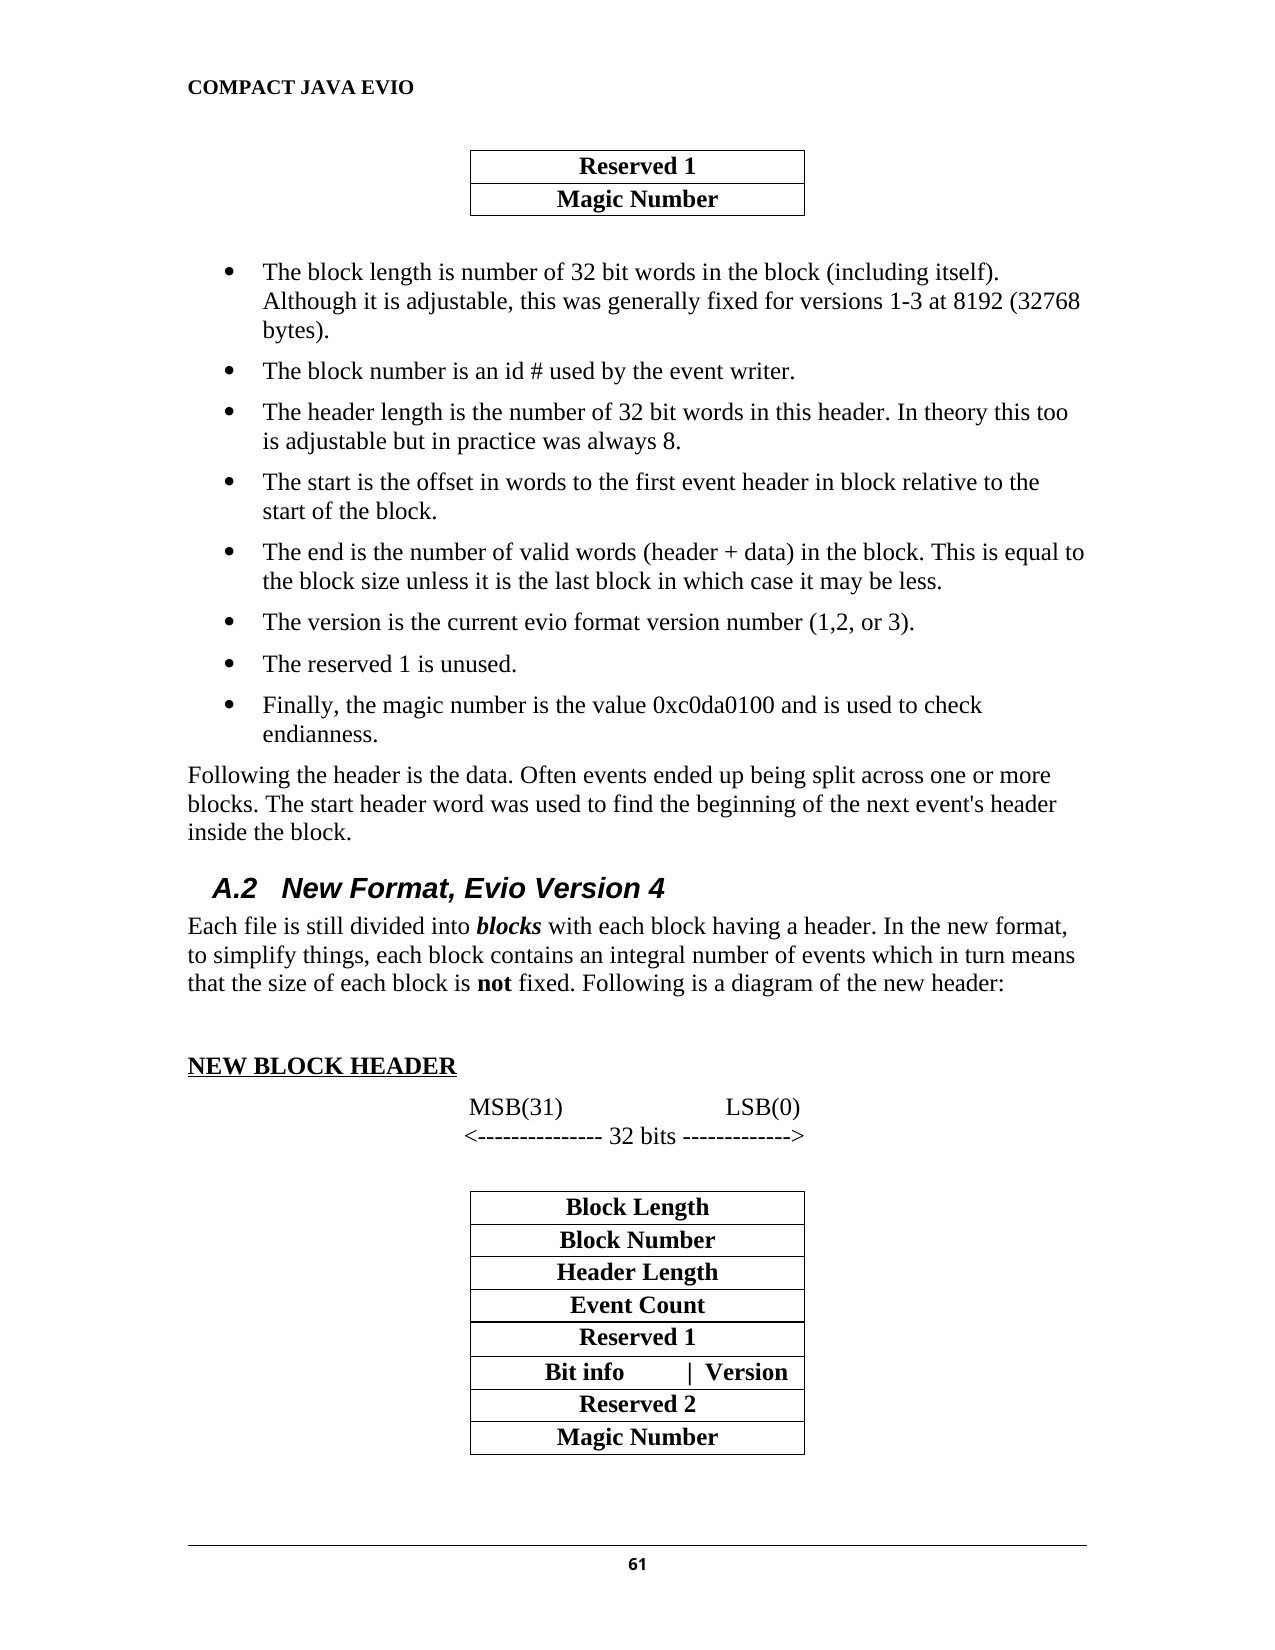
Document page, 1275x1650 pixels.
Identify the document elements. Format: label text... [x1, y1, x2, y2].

list The start is the offset in words to the first event header in block relative to the start of the block. [225, 467, 1087, 525]
table_cell Magic Number [471, 1422, 804, 1454]
table_cell Reserved 2 [471, 1390, 804, 1421]
table_cell Header Length [471, 1257, 804, 1289]
text Following the header is the data. Often events ended up being split across one or more blocks. The start header word was used to find the beginning of the next event's header inside the block. [187, 760, 1087, 846]
list Finally, the magic number is the value 0xc0da0100 and is used to check endianness. [225, 690, 1087, 747]
table_cell Magic Number [471, 184, 804, 215]
subtitle A.2 New Format, Evio Version 4 [187, 871, 1087, 905]
table_cell Event Count [471, 1290, 804, 1321]
list The block length is number of 32 bit words in the block (including itself). Although it is adjustable, this was generally fixed for versions 1-3 at 8192 (32768 bytes). [225, 257, 1087, 344]
table_cell Block Number [471, 1225, 804, 1256]
text MSB(31) LSB(0) <--------------- 32 bits -------------> [187, 1092, 1087, 1178]
list The reserved 1 is unused. [225, 649, 1087, 677]
text Each file is still divided into blocks with each block having a header. In the new format, to simplify things, each block contains an integral number of events which in turn means that the size of each block is not fixed. Following is a diagram of the new header: [187, 911, 1087, 997]
table_cell Reserved 1 [471, 1323, 804, 1356]
table_cell Bit info | Version [471, 1357, 804, 1388]
table_header Block Length [471, 1192, 804, 1224]
text NEW BLOCK HEADER [187, 1051, 1087, 1080]
list The end is the number of valid words (header + data) in the block. This is equal to the block size unless it is the last block in which case it may be less. [225, 537, 1087, 595]
list The block number is an id # used by the event writer. [225, 356, 1087, 385]
table_cell Reserved 1 [471, 151, 804, 183]
list The version is the current evio format version number (1,2, or 3). [225, 607, 1087, 636]
list The header length is the number of 32 bit words in this header. In theory this too is adjustable but in practice was always 8. [225, 397, 1087, 455]
